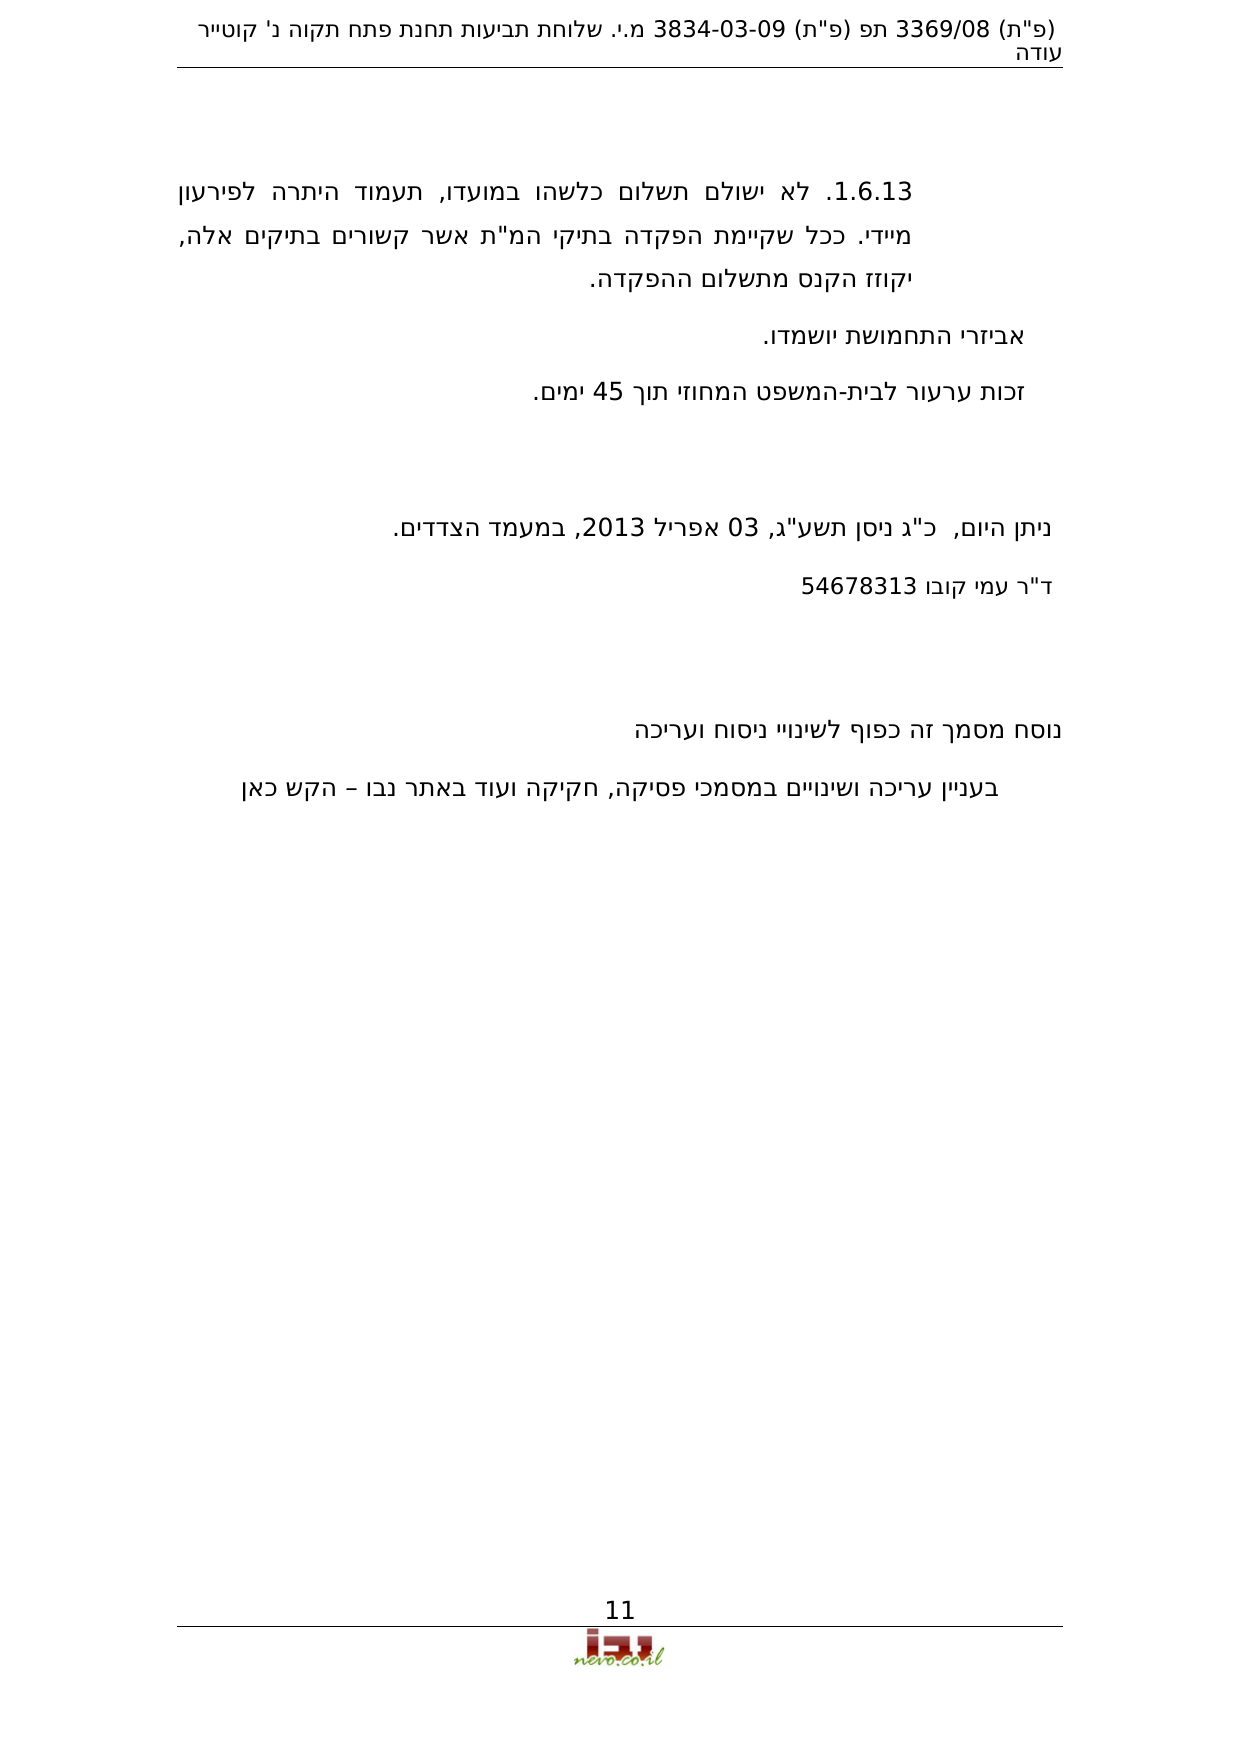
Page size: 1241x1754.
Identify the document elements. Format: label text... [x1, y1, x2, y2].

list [177, 177, 988, 294]
list אביזרי התחמושת יושמדו. [177, 321, 1026, 350]
text 54678313ניתן היום, כ"ג ניסן תשע"ג, 03 אפריל 2013, במעמד הצדדים. [177, 513, 1063, 542]
text בעניין עריכה ושינויים במסמכי פסיקה, חקיקה ועוד באתר נבו – הקש כאן [177, 773, 1063, 803]
list זכות ערעור לבית-המשפט המחוזי תוך 45 ימים. [177, 377, 1063, 406]
text 54678313ד"ר עמי קובו 54678313 [177, 573, 1063, 599]
text נוסח מסמך זה כפוף לשינויי ניסוח ועריכה [177, 716, 1063, 745]
picture [574, 1628, 666, 1667]
